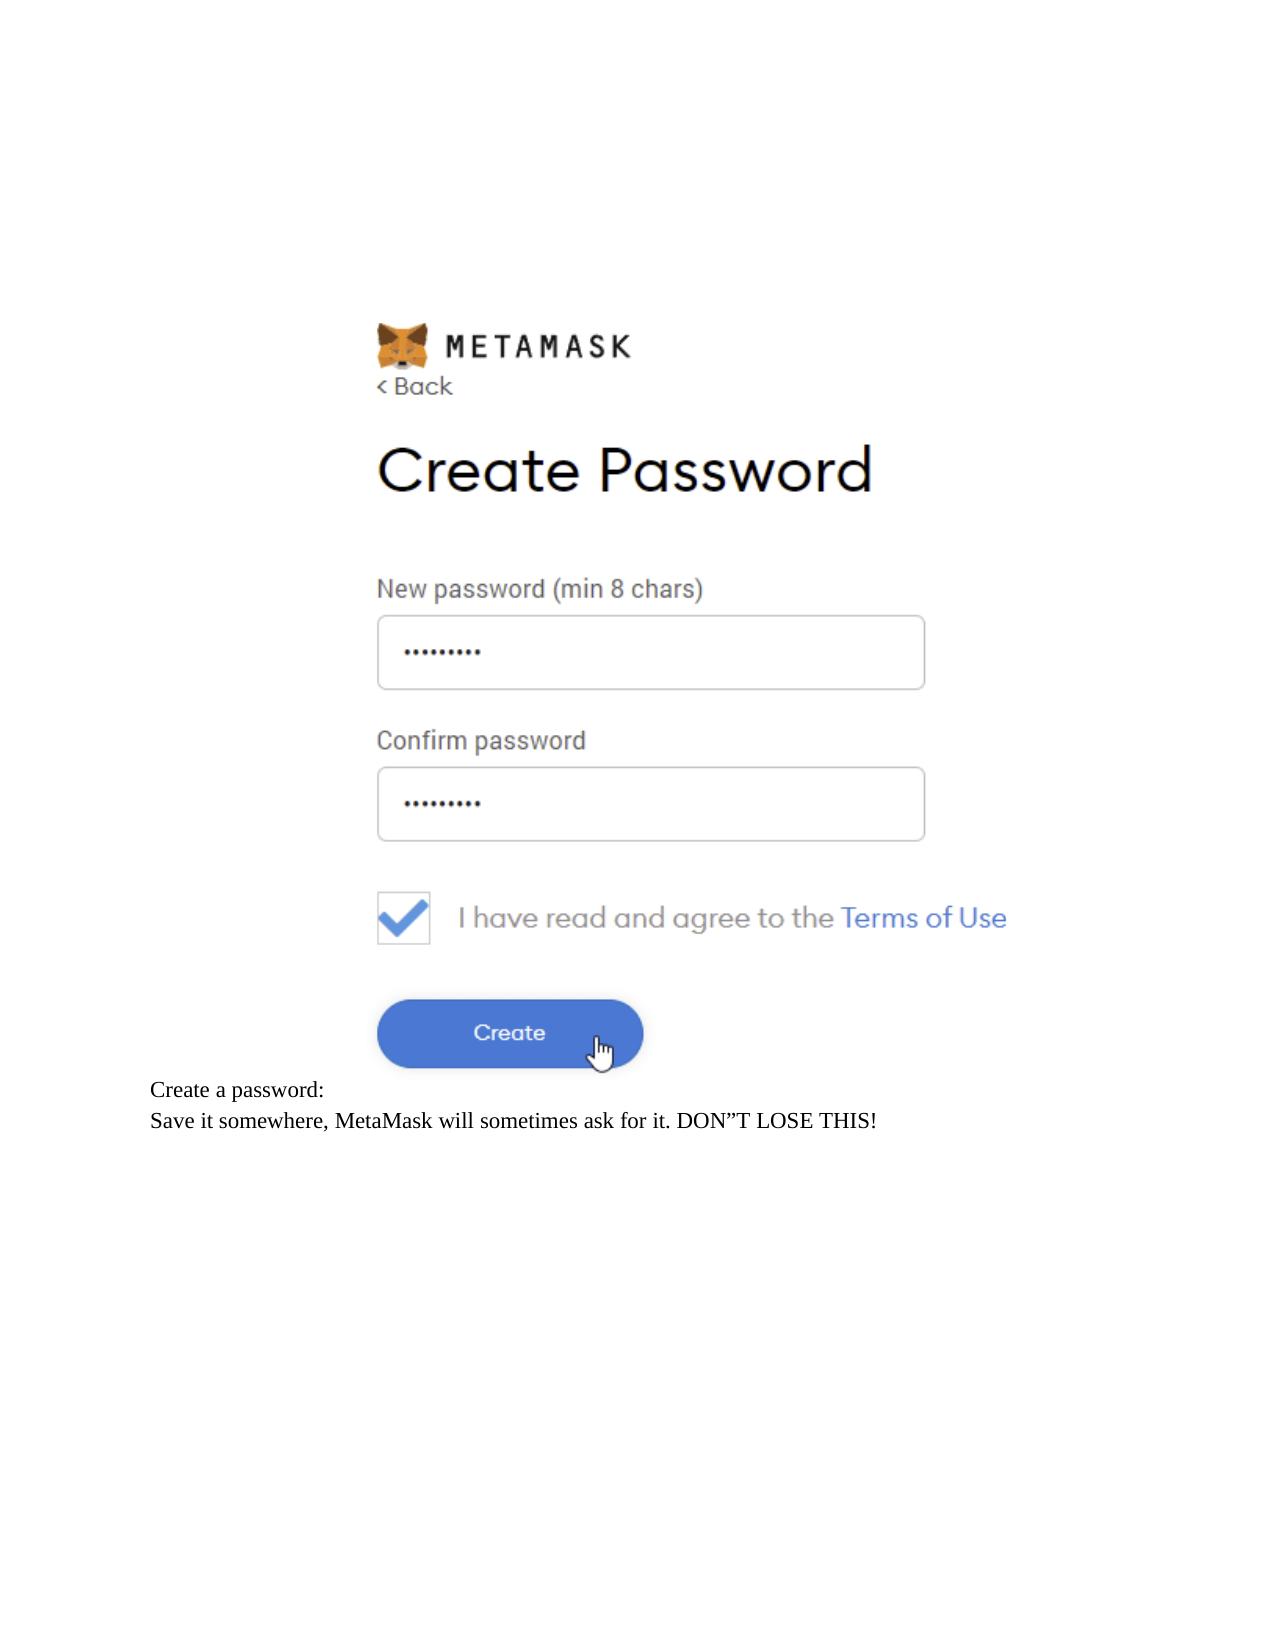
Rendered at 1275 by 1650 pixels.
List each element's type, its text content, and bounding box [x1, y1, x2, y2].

text Create a password: [150, 1077, 1139, 1103]
text Save it somewhere, MetaMask will sometimes ask for it. DON”T LOSE THIS! [150, 1107, 1139, 1133]
picture [365, 323, 1007, 1081]
